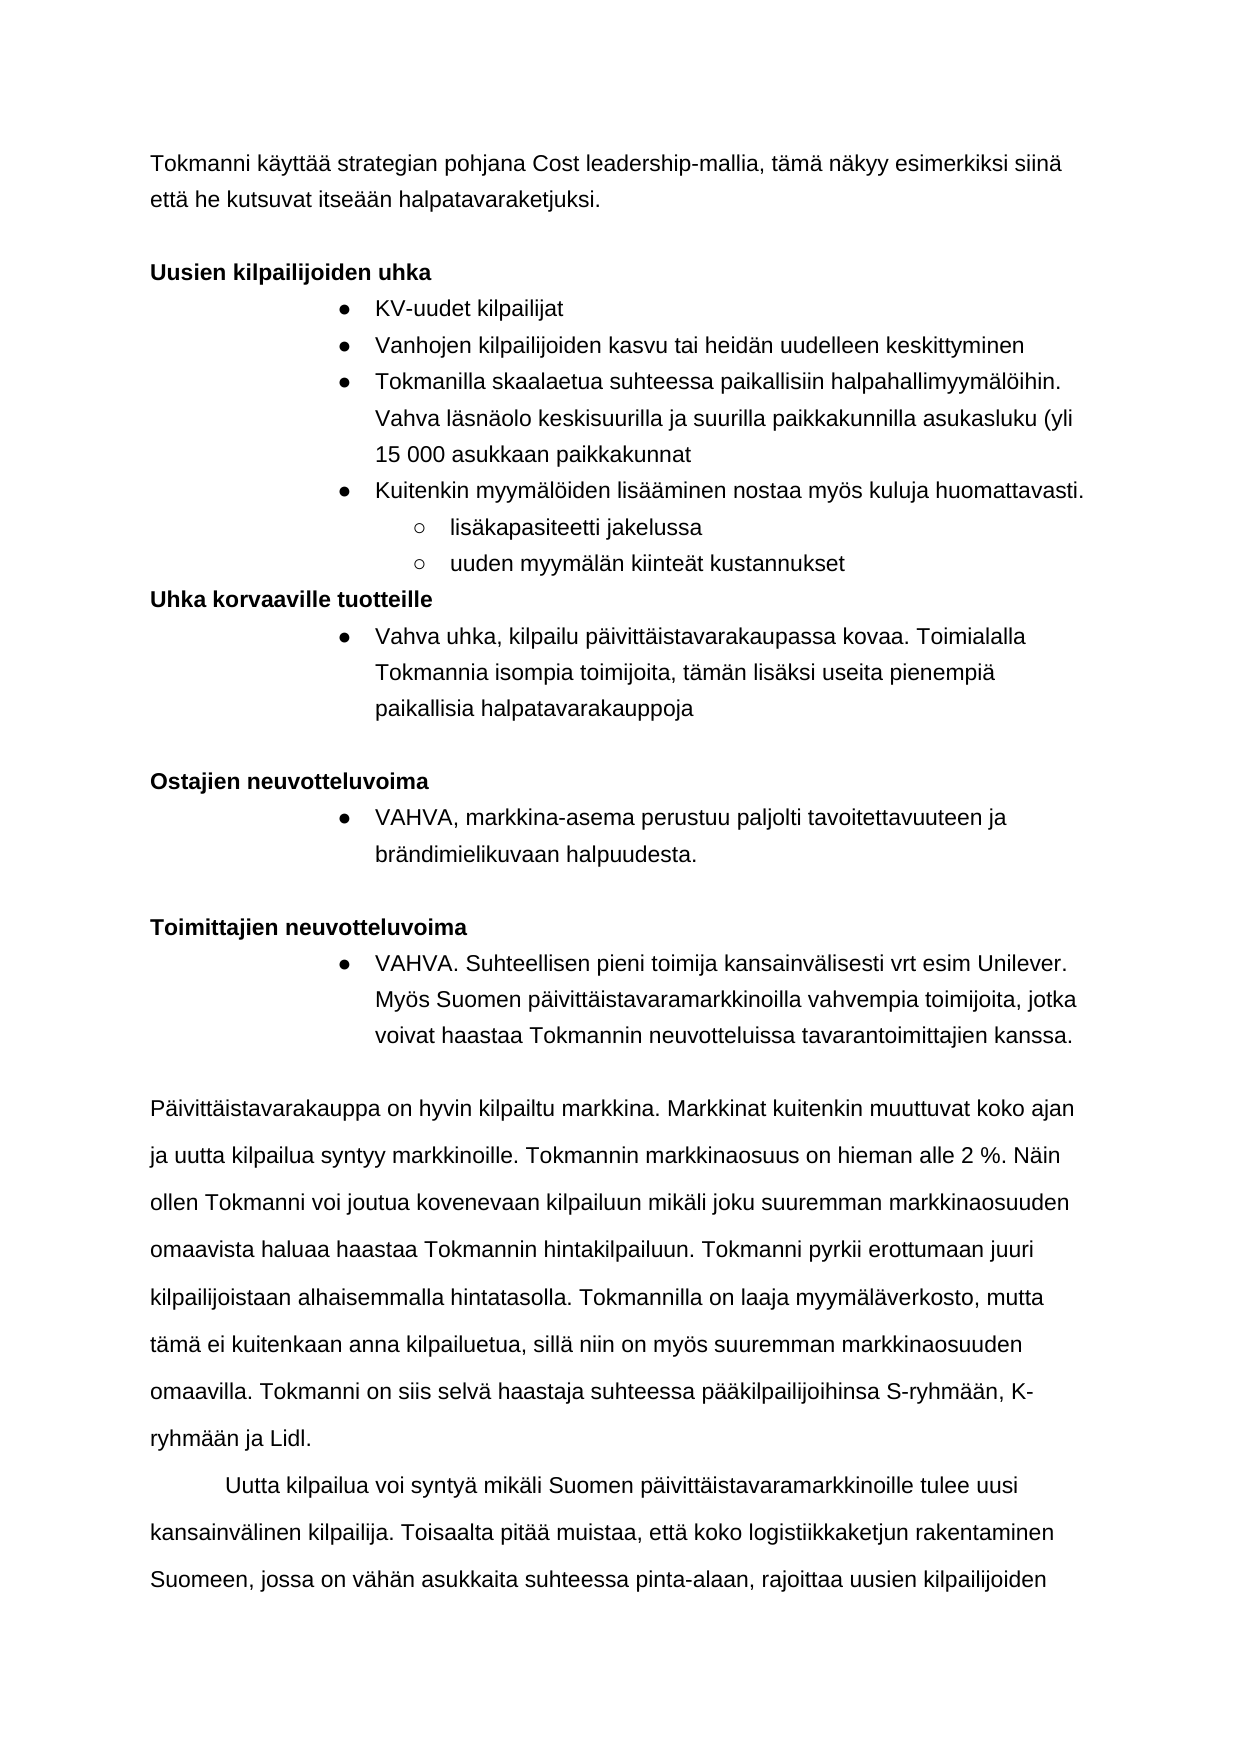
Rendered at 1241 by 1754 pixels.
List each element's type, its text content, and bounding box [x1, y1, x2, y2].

list Vahva uhka, kilpailu päivittäistavarakaupassa kovaa. Toimialalla Tokmannia isompia toimijoita, tämän lisäksi useita pienempiä paikallisia halpatavarakauppoja [337, 623, 1090, 722]
list Vanhojen kilpailijoiden kasvu tai heidän uudelleen keskittyminen [337, 332, 1090, 358]
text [150, 1472, 1090, 1592]
list lisäkapasiteetti jakelussa [412, 513, 1090, 540]
text Uhka korvaaville tuotteille [150, 586, 1090, 613]
list Tokmanilla skaalaetua suhteessa paikallisiin halpahallimyymälöihin. Vahva läsnäolo keskisuurilla ja suurilla paikkakunnilla asukasluku (yli 15 000 asukkaan paikkakunnat [337, 368, 1090, 467]
list VAHVA. Suhteellisen pieni toimija kansainvälisesti vrt esim Unilever. Myös Suomen päivittäistavaramarkkinoilla vahvempia toimijoita, jotka voivat haastaa Tokmannin neuvotteluissa tavarantoimittajien kanssa. [337, 950, 1090, 1049]
list uuden myymälän kiinteät kustannukset [412, 550, 1090, 576]
list KV-uudet kilpailijat [337, 295, 1090, 322]
list Kuitenkin myymälöiden lisääminen nostaa myös kuluja huomattavasti. [337, 477, 1090, 503]
text Päivittäistavarakauppa on hyvin kilpailtu markkina. Markkinat kuitenkin muuttuvat koko ajan ja uutta kilpailua syntyy markkinoille. Tokmannin markkinaosuus on hieman alle 2 %. Näin ollen Tokmanni voi joutua kovenevaan kilpailuun mikäli joku suuremman markkinaosuuden omaavista haluaa haastaa Tokmannin hintakilpailuun. Tokmanni pyrkii erottumaan juuri kilpailijoistaan alhaisemmalla hintatasolla. Tokmannilla on laaja myymäläverkosto, mutta tämä ei kuitenkaan anna kilpailuetua, sillä niin on myös suuremman markkinaosuuden omaavilla. Tokmanni on siis selvä haastaja suhteessa pääkilpailijoihinsa S-ryhmään, K-ryhmään ja Lidl. [150, 1095, 1090, 1451]
list VAHVA, markkina-asema perustuu paljolti tavoitettavuuteen ja brändimielikuvaan halpuudesta. [337, 804, 1090, 867]
text Uusien kilpailijoiden uhka [150, 259, 1090, 285]
text Tokmanni käyttää strategian pohjana Cost leadership-mallia, tämä näkyy esimerkiksi siinä että he kutsuvat itseään halpatavaraketjuksi. [150, 150, 1090, 213]
text Ostajien neuvotteluvoima [150, 768, 1090, 794]
text Toimittajien neuvotteluvoima [150, 913, 1090, 940]
